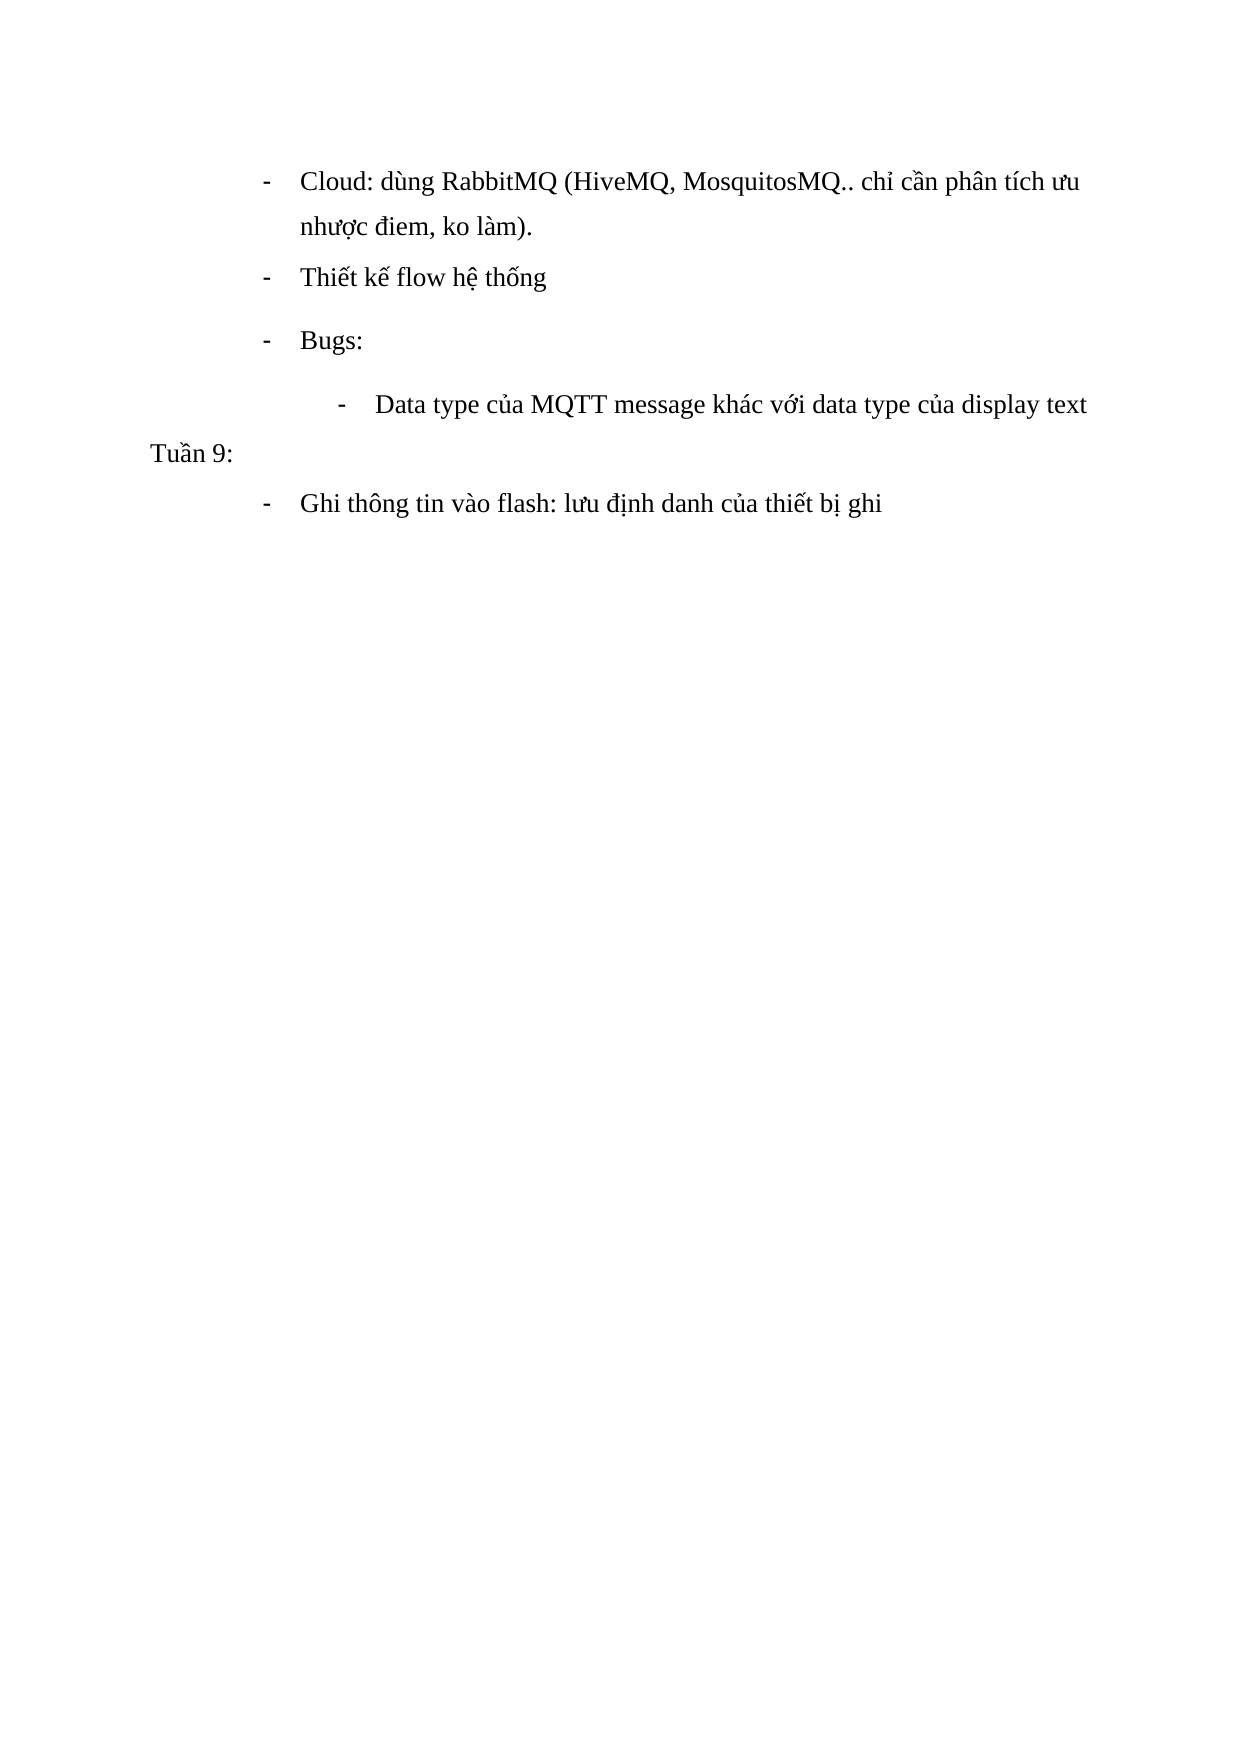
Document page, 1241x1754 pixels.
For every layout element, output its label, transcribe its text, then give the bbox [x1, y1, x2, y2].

list Ghi thông tin vào flash: lưu định danh của thiết bị ghi [262, 473, 1090, 528]
list Data type của MQTT message khác với data type của display text [337, 373, 1090, 429]
text Tuần 9: [150, 437, 1090, 468]
list Thiết kế flow hệ thống [262, 246, 1090, 301]
list Bugs: [262, 309, 1090, 365]
list Cloud: dùng RabbitMQ (HiveMQ, MosquitosMQ.. chỉ cần phân tích ưu nhược điem, ko làm). [262, 150, 1090, 241]
